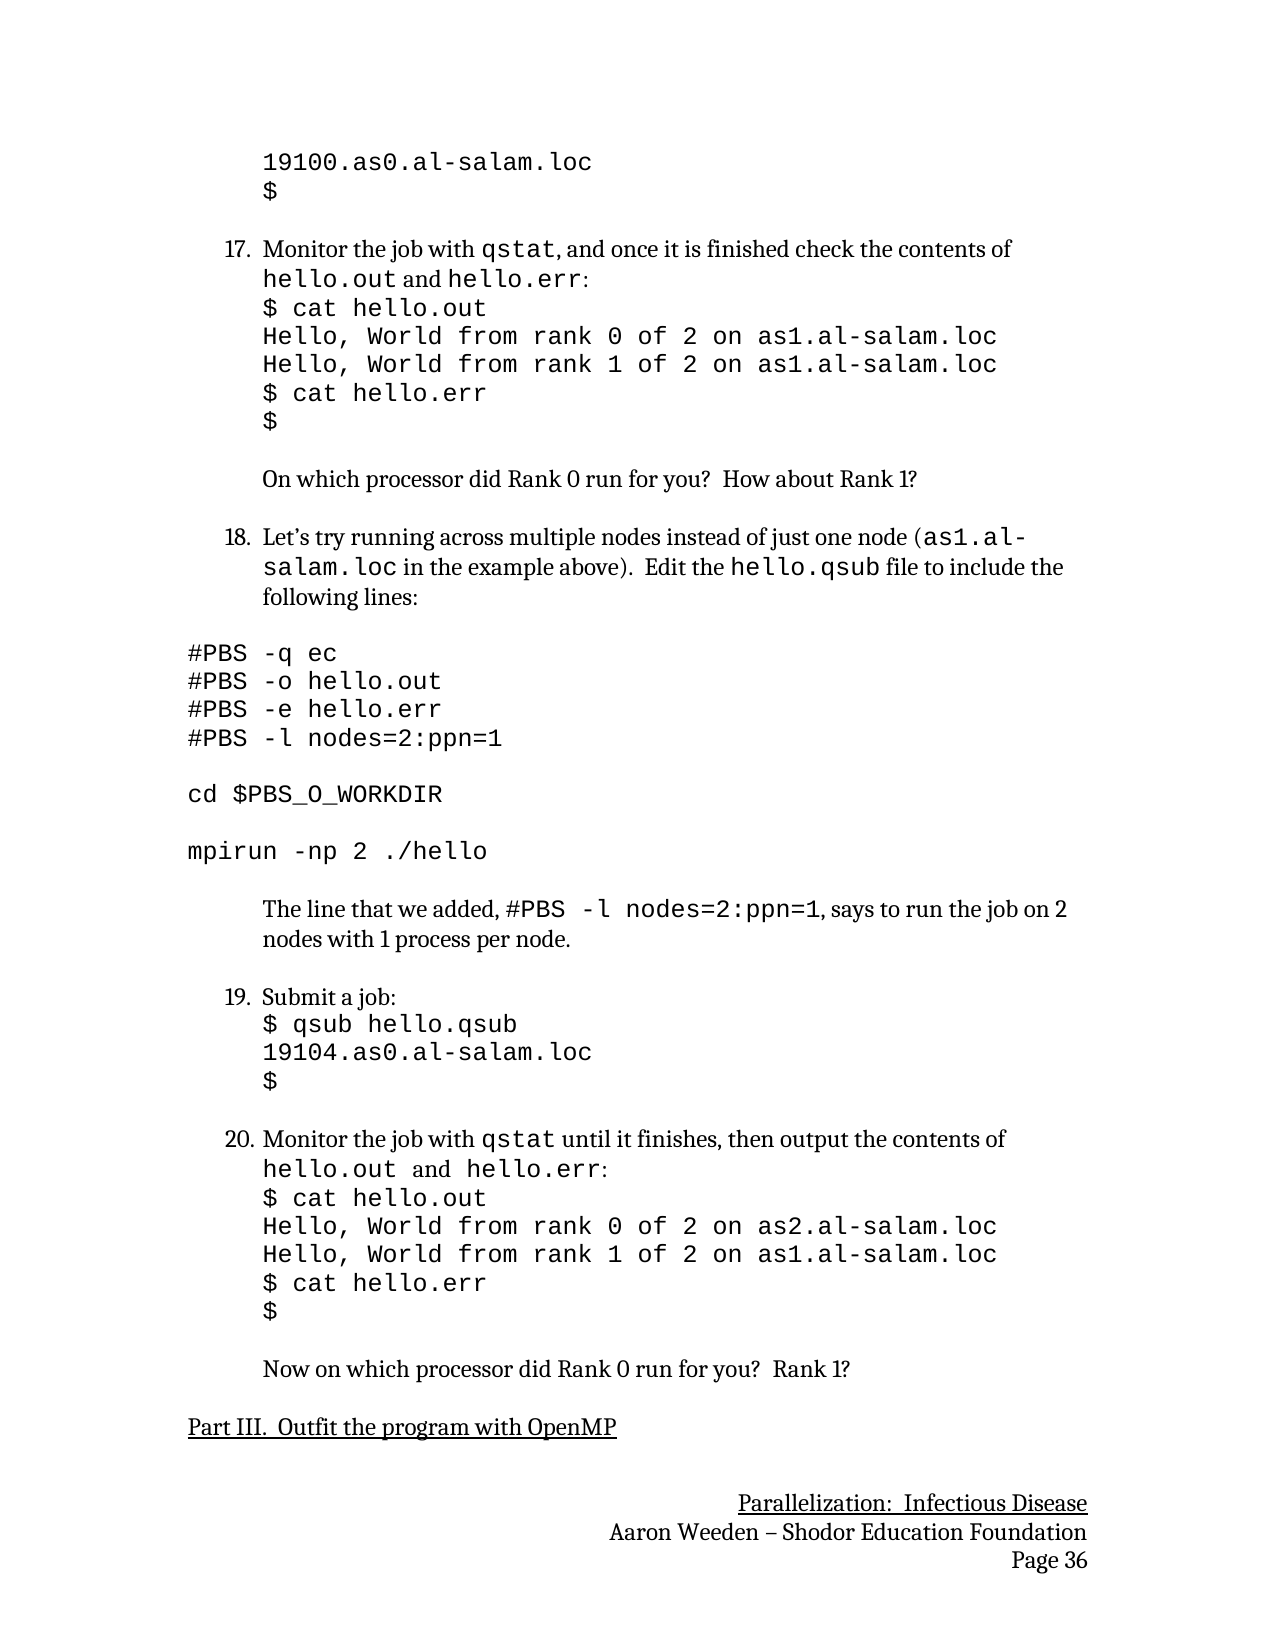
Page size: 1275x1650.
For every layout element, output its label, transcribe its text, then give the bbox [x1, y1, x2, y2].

list Hello, World from rank 1 of 2 on as1.al-salam.loc [262, 1242, 1087, 1270]
list Submit a job: [225, 983, 1087, 1012]
text cd $PBS_O_WORKDIR [187, 782, 1087, 810]
list $ qsub hello.qsub [262, 1012, 1087, 1040]
list $ [262, 409, 1087, 437]
text #PBS -e hello.err [187, 697, 1087, 725]
text #PBS -o hello.out [187, 669, 1087, 697]
list Let’s try running across multiple nodes instead of just one node (as1.al-salam.loc in the example above). Edit the hello.qsub file to include the following lines: [225, 523, 1087, 612]
list $ cat hello.out [262, 1185, 1087, 1214]
list Hello, World from rank 1 of 2 on as1.al-salam.loc [262, 352, 1087, 380]
text #PBS -l nodes=2:ppn=1 [187, 725, 1087, 754]
list 19100.as0.al-salam.loc [262, 150, 1087, 178]
text #PBS -q ec [187, 640, 1087, 669]
list $ [262, 1299, 1087, 1327]
list Hello, World from rank 0 of 2 on as1.al-salam.loc [262, 324, 1087, 352]
list $ cat hello.err [262, 1270, 1087, 1299]
text The line that we added, #PBS -l nodes=2:ppn=1, says to run the job on 2 nodes with 1 process per node. [262, 895, 1087, 954]
list Now on which processor did Rank 0 run for you? Rank 1? [262, 1355, 1087, 1384]
list $ [262, 1068, 1087, 1097]
list $ cat hello.err [262, 380, 1087, 409]
list Monitor the job with qstat until it finishes, then output the contents of hello.out and hello.err: [225, 1125, 1087, 1185]
list $ [262, 178, 1087, 207]
list 19104.as0.al-salam.loc [262, 1040, 1087, 1068]
list Part III. Outfit the program with OpenMP [187, 1413, 1087, 1442]
text mpirun -np 2 ./hello [187, 839, 1087, 867]
list Monitor the job with qstat, and once it is finished check the contents of hello.out and hello.err: [225, 235, 1087, 295]
list Hello, World from rank 0 of 2 on as2.al-salam.loc [262, 1214, 1087, 1242]
list $ cat hello.out [262, 295, 1087, 324]
list On which processor did Rank 0 run for you? How about Rank 1? [262, 465, 1087, 494]
